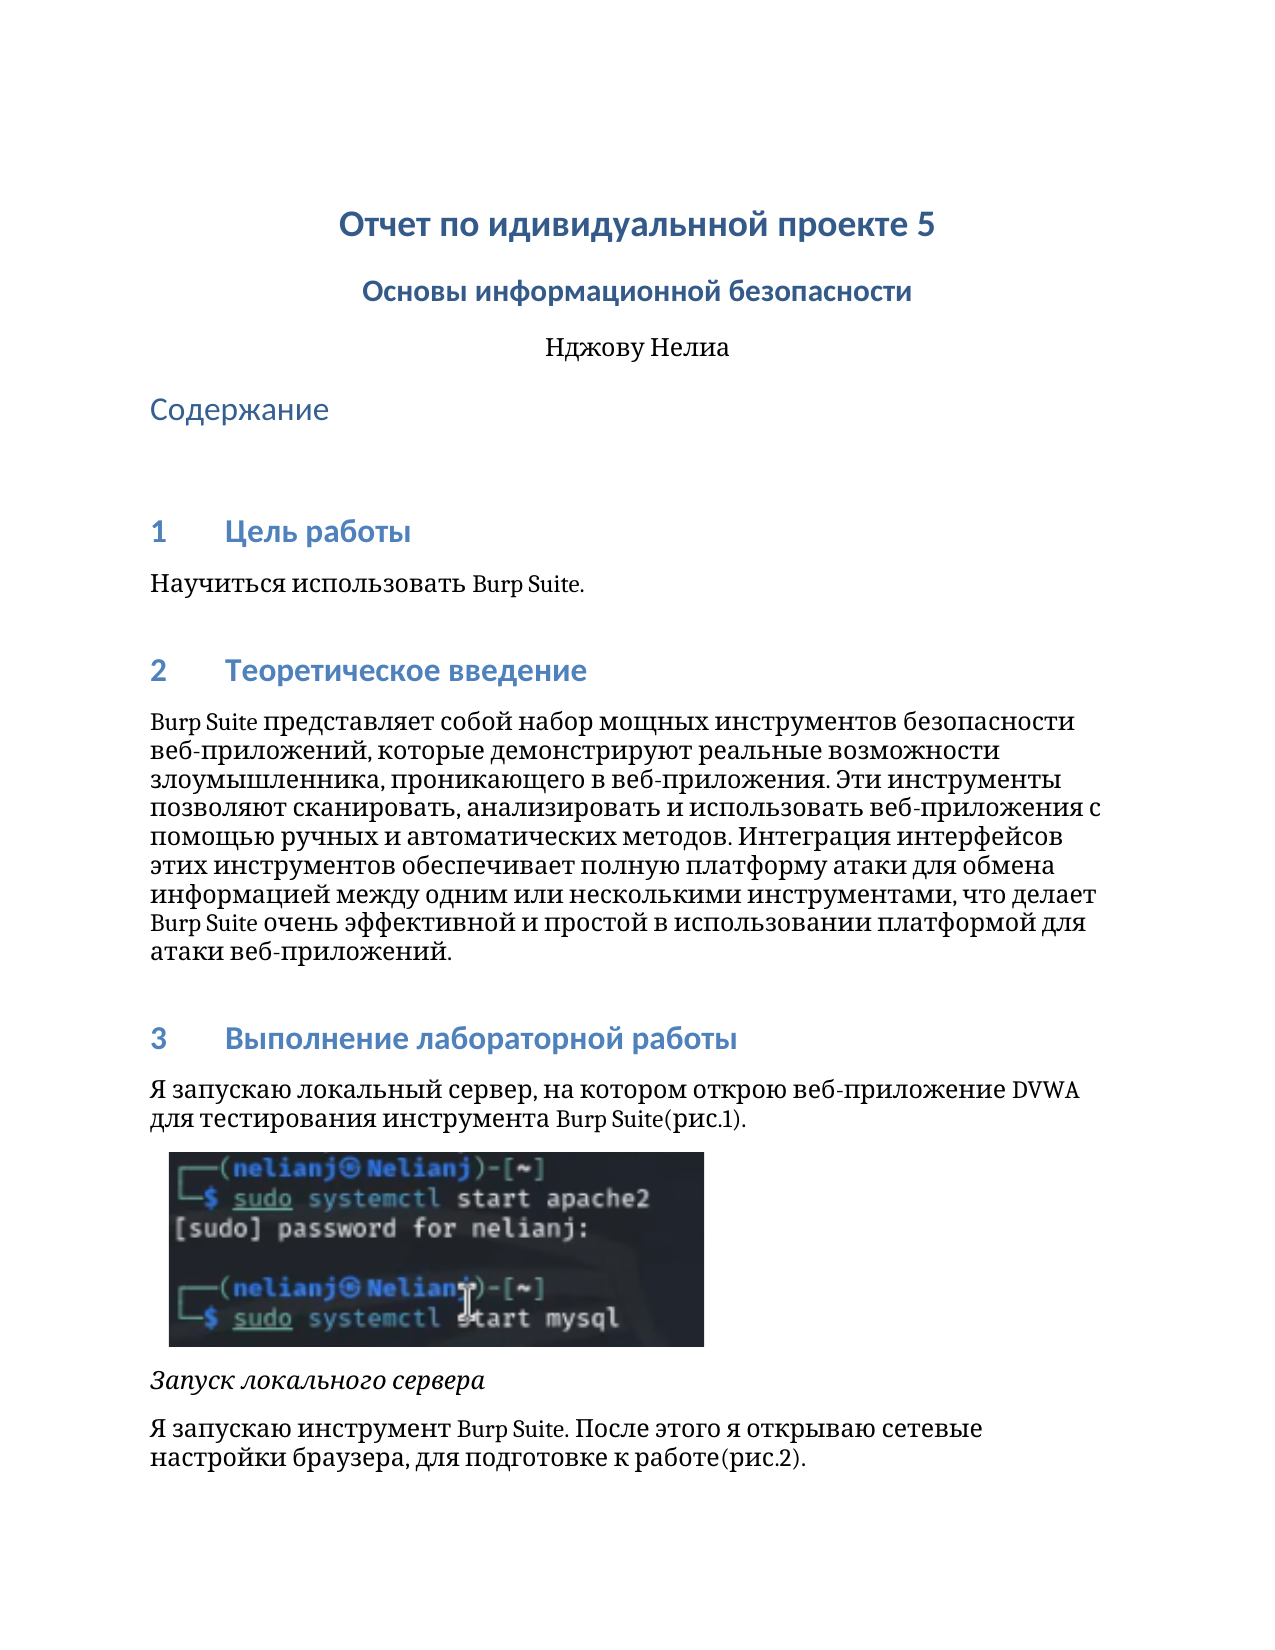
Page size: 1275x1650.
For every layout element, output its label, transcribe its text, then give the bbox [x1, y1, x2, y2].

subtitle Основы информационной безопасности [150, 271, 1125, 309]
text Я запускаю локальный сервер, на котором открою веб-приложение DVWA для тестирования инструмента Burp Suite(рис.1). [150, 1076, 1125, 1134]
title Отчет по идивидуальнной проекте 5 [150, 200, 1125, 246]
subtitle 2 Теоретическое введение [150, 649, 1125, 689]
text Я запускаю инструмент Burp Suite. После этого я открываю сетевые настройки браузера, для подготовке к работе(рис.2). [150, 1415, 1125, 1472]
picture [168, 1152, 705, 1347]
text Burp Suite представляет собой набор мощных инструментов безопасности веб-приложений, которые демонстрируют реальные возможности злоумышленника, проникающего в веб-приложения. Эти инструменты позволяют сканировать, анализировать и использовать веб-приложения с помощью ручных и автоматических методов. Интеграция интерфейсов этих инструментов обеспечивает полную платформу атаки для обмена информацией между одним или несколькими инструментами, что делает Burp Suite очень эффективной и простой в использовании платформой для атаки веб-приложений. [150, 708, 1125, 967]
text Нджову Нелиа [150, 334, 1125, 363]
text Научиться использовать Burp Suite. [150, 570, 1125, 599]
text Запуск локального сервера [150, 1367, 1125, 1396]
subtitle 1 Цель работы [150, 510, 1125, 551]
subtitle 3 Выполнение лабораторной работы [150, 1017, 1125, 1058]
